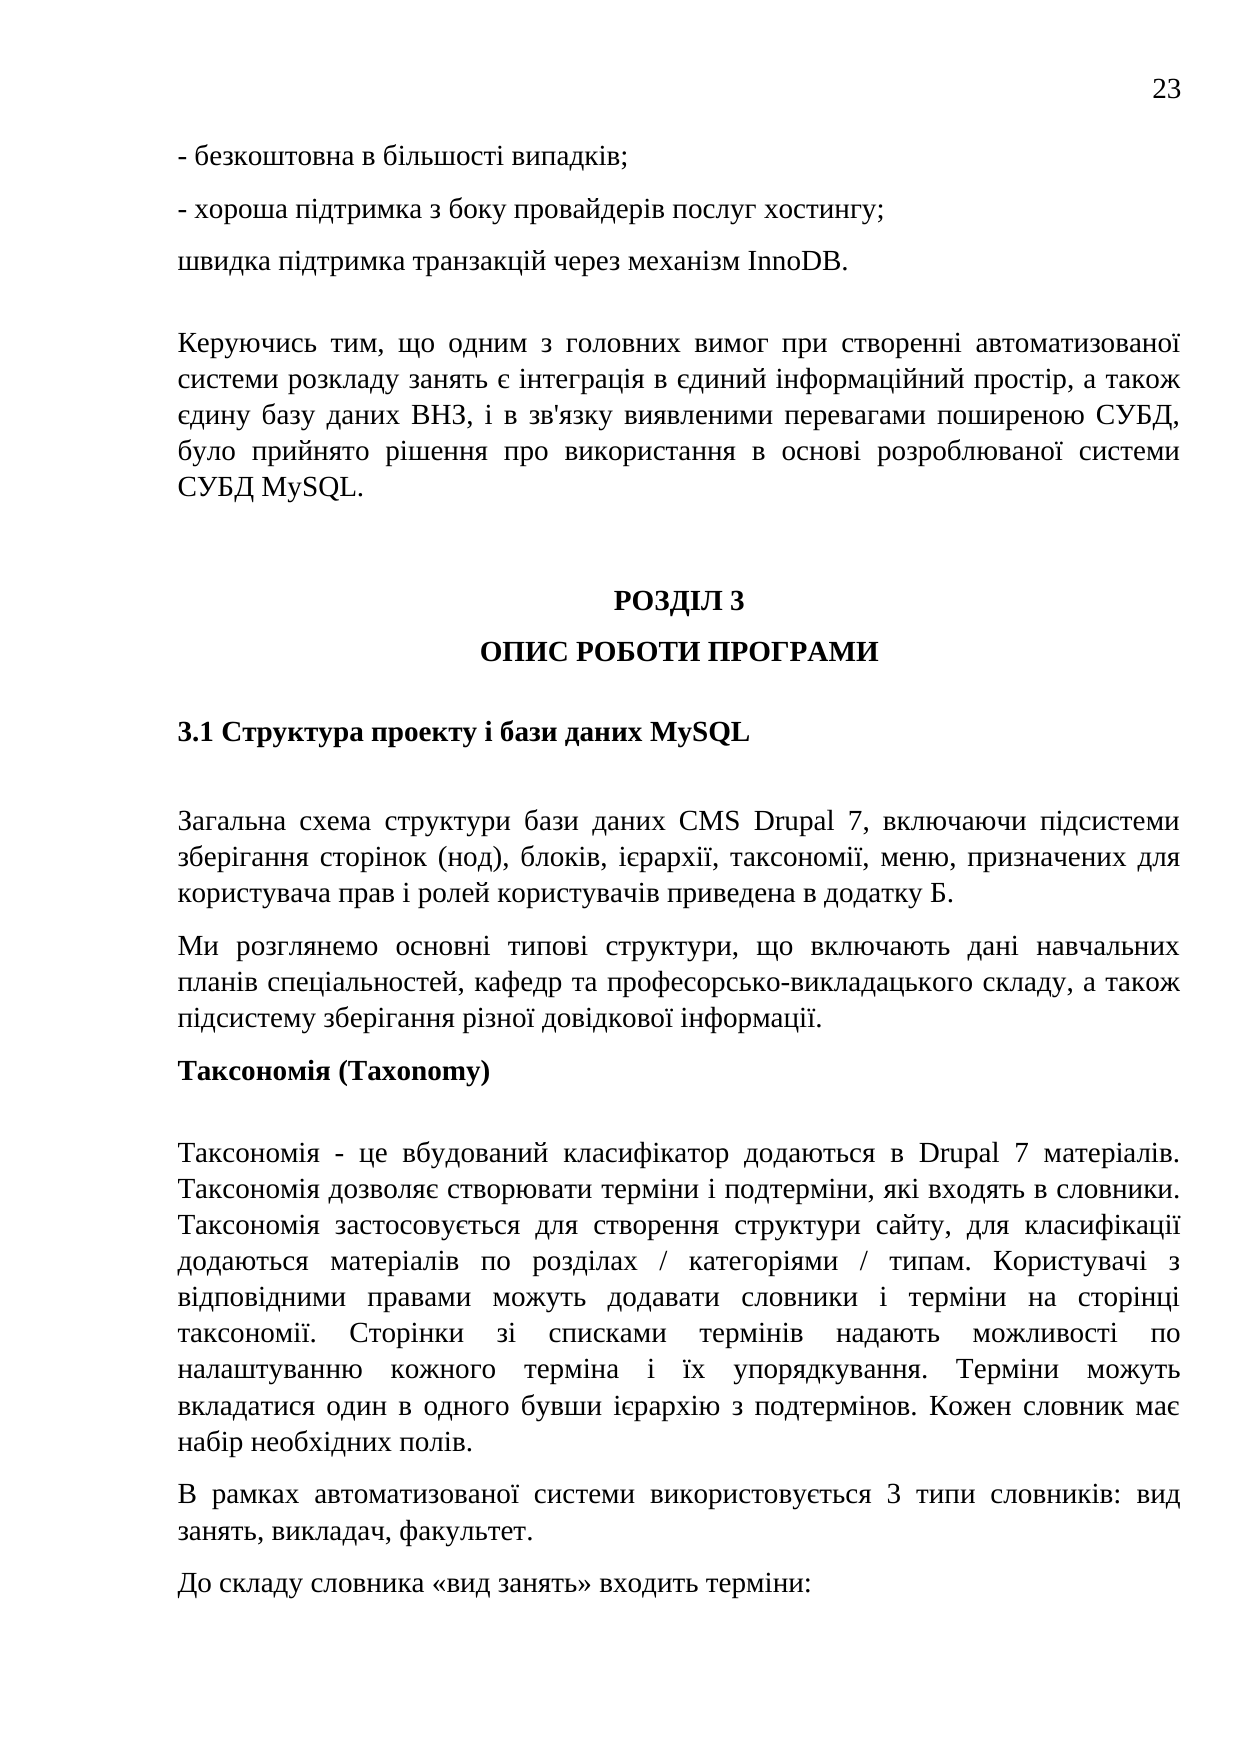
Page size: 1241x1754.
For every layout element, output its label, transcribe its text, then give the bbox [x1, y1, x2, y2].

subtitle РОЗДІЛ 3 [177, 583, 1181, 617]
text швидка підтримка транзакцій через механізм InnoDB. [177, 243, 1181, 277]
text До складу словника «вид занять» входить терміни: [177, 1566, 1181, 1599]
text Таксономія - це вбудований класифікатор додаються в Drupal 7 матеріалів. Таксономія дозволяє створювати терміни і подтерміни, які входять в словники. Таксономія застосовується для створення структури сайту, для класифікації додаються матеріалів по розділах / категоріями / типам. Користувачі з відповідними правами можуть додавати словники і терміни на сторінці таксономії. Сторінки зі списками термінів надають можливості по налаштуванню кожного терміна і їх упорядкування. Терміни можуть вкладатися один в одного бувши ієрархію з подтермінов. Кожен словник має набір необхідних полів. [177, 1135, 1181, 1457]
text В рамках автоматизованої системи використовується 3 типи словників: вид занять, викладач, факультет. [177, 1477, 1181, 1546]
text - хороша підтримка з боку провайдерів послуг хостингу; [177, 191, 1181, 224]
text Ми розглянемо основні типові структури, що включають дані навчальних планів спеціальностей, кафедр та професорсько-викладацького складу, а також підсистему зберігання різної довідкової інформації. [177, 928, 1181, 1034]
subtitle ОПИС РОБОТИ ПРОГРАМИ [177, 634, 1181, 667]
text Керуючись тим, що одним з головних вимог при створенні автоматизованої системи розкладу занять є інтеграція в єдиний інформаційний простір, а також єдину базу даних ВНЗ, і в зв'язку виявленими перевагами поширеною СУБД, було прийнято рішення про використання в основі розроблюваної системи СУБД MySQL. [177, 325, 1181, 503]
subtitle 3.1 Структура проекту і бази даних MySQL [177, 714, 1181, 748]
text Загальна схема структури бази даних CMS Drupal 7, включаючи підсистеми зберігання сторінок (нод), блоків, ієрархії, таксономії, меню, призначених для користувача прав і ролей користувачів приведена в додатку Б. [177, 803, 1181, 909]
text - безкоштовна в більшості випадків; [177, 138, 1181, 171]
text Таксономія (Taxonomy) [177, 1053, 1181, 1087]
